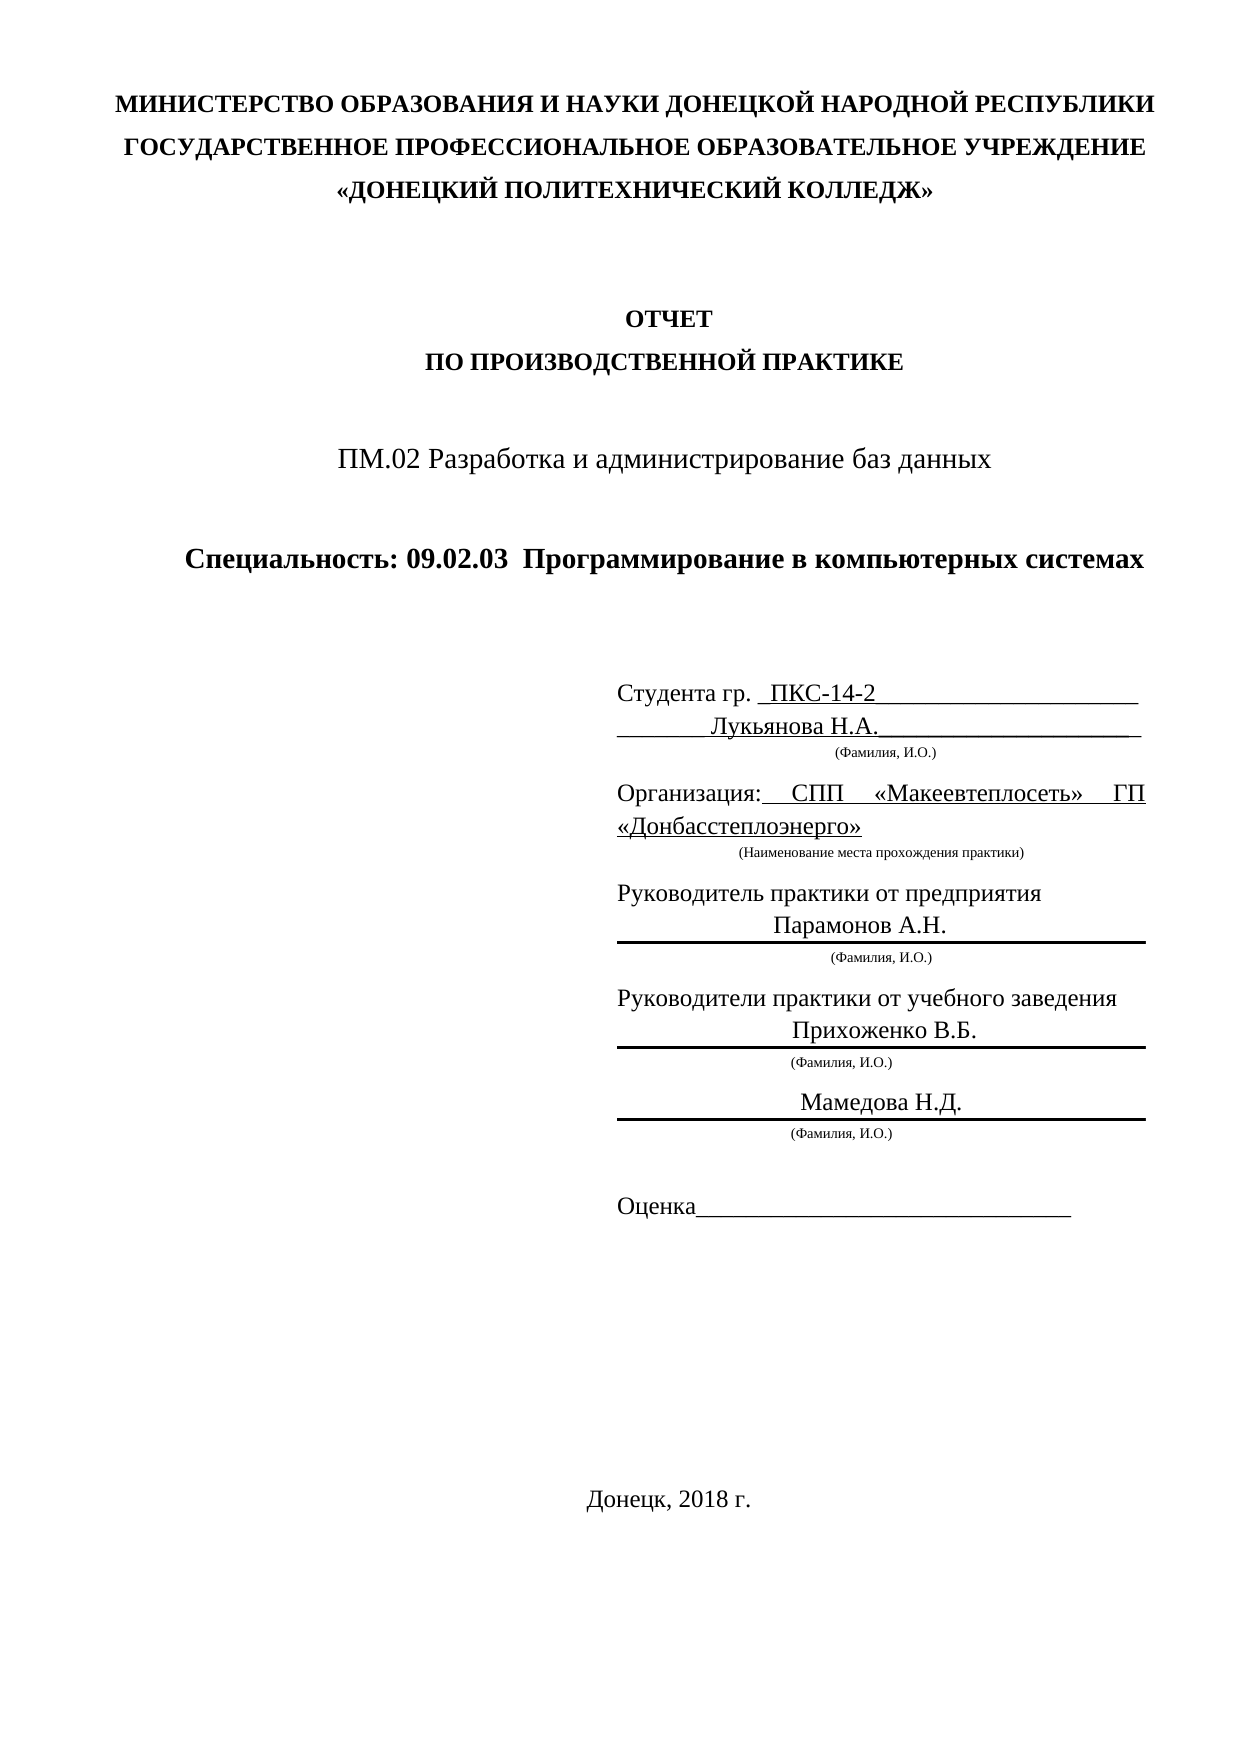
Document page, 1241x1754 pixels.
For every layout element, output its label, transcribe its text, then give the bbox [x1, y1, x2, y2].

table_cell Руководитель практики от предприятия Парамонов А.Н. (Фамилия, И.О.) [606, 878, 1157, 983]
text ПО ПРОИЗВОДСТВЕННОЙ ПРАКТИКЕ [148, 347, 1181, 376]
table_cell Организация: СПП «Макеевтеплосеть» ГП «Донбасстеплоэнерго» (Наименование места прохождения практики) [606, 778, 1157, 878]
table_cell Руководители практики от учебного заведения Прихоженко В.Б. (Фамилия, И.О.) Мамедова Н.Д. (Фамилия, И.О.) Оценка______________________________ [606, 983, 1157, 1225]
text Специальность: 09.02.03 Программирование в компьютерных системах [148, 541, 1181, 575]
text МИНИСТЕРСТВО ОБРАЗОВАНИЯ И НАУКИ ДОНЕЦКОЙ НАРОДНОЙ РЕСПУБЛИКИ [89, 89, 1181, 117]
text Донецк, 2018 г. [148, 1484, 1190, 1512]
text ГОСУДАРСТВЕННОЕ ПРОФЕССИОНАЛЬНОЕ ОБРАЗОВАТЕЛЬНОЕ УЧРЕЖДЕНИЕ «ДОНЕЦКИЙ ПОЛИТЕХНИЧЕСКИЙ КОЛЛЕДЖ» [89, 132, 1181, 204]
table_header Студента гр. _ПКС-14-2_____________________ _______ Лукьянова Н.А._____________________ (Фамилия, И.О.) [606, 678, 1157, 778]
text ПМ.02 Разработка и администрирование баз данных [148, 441, 1181, 474]
text ОТЧЕТ [148, 304, 1190, 333]
